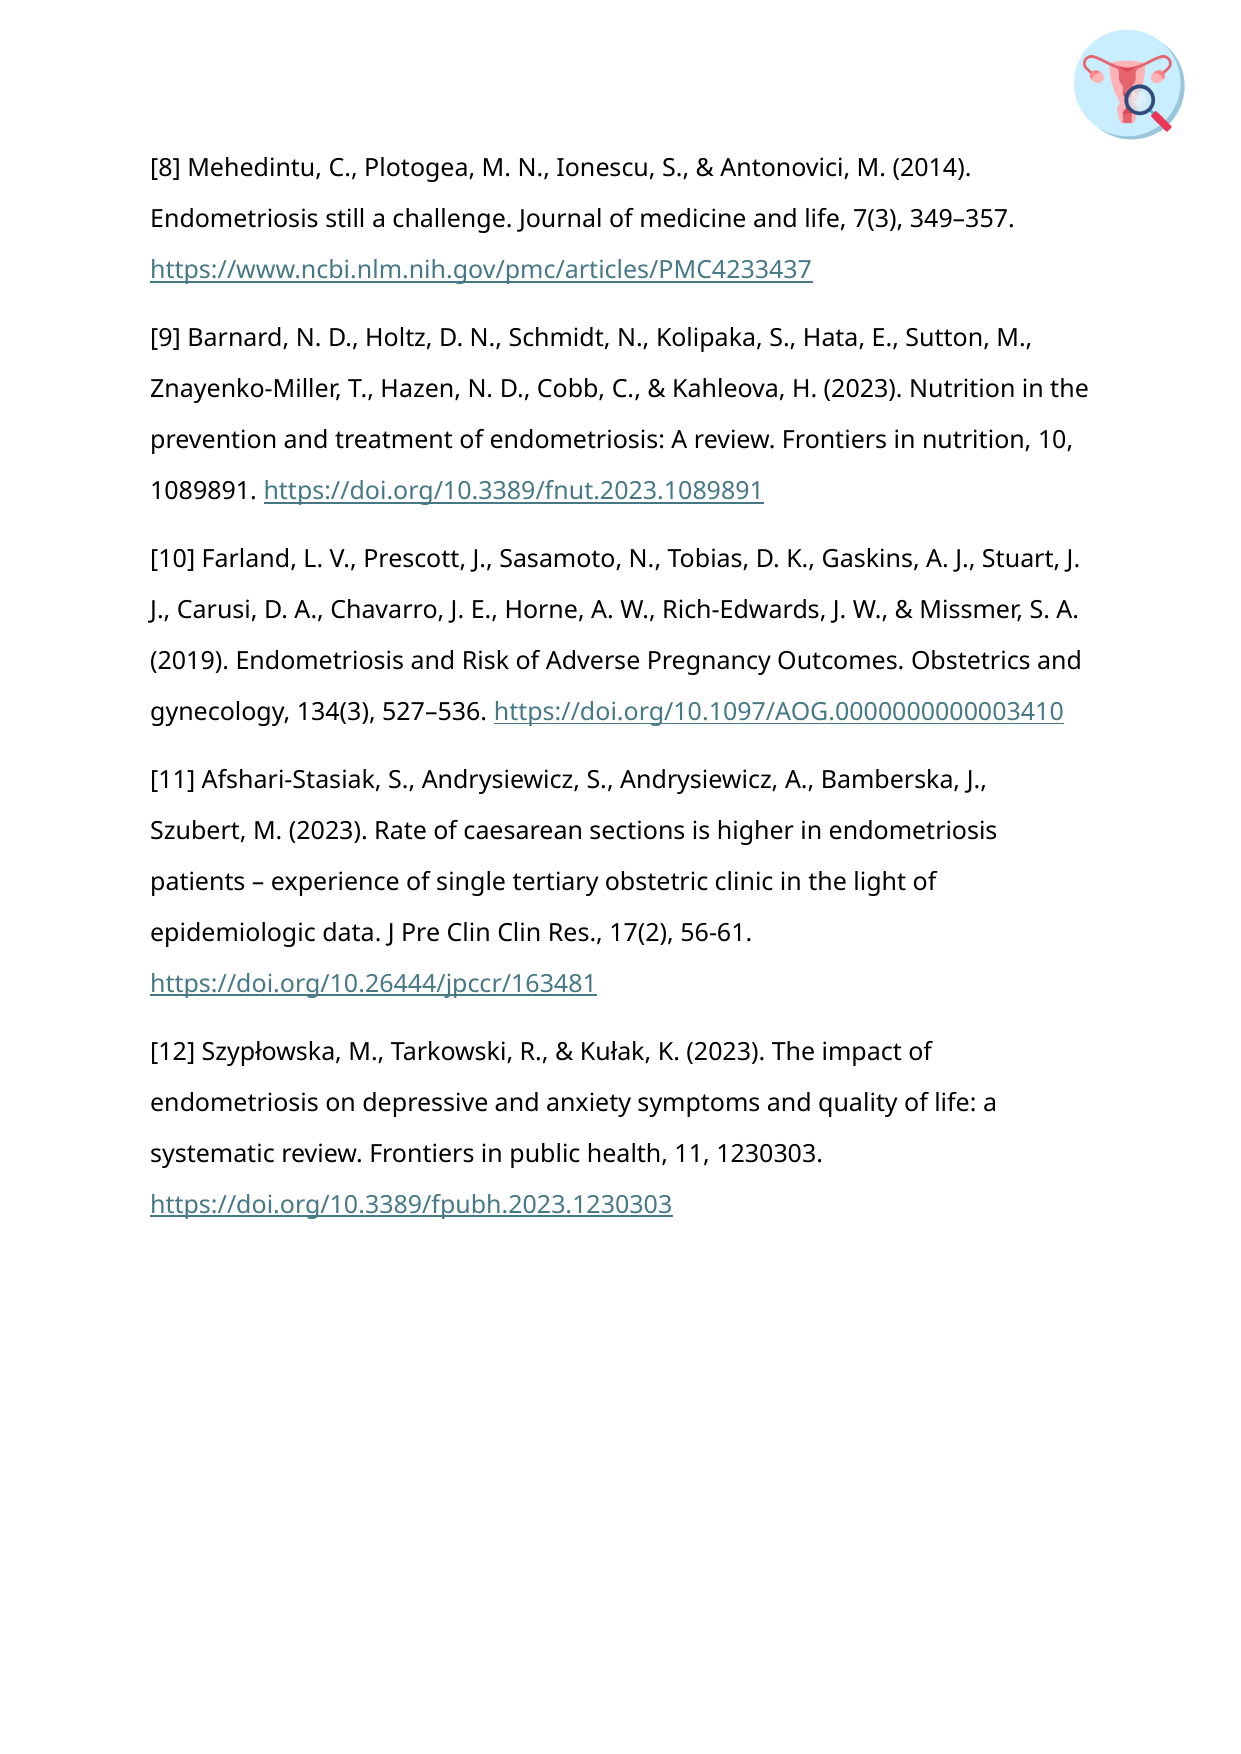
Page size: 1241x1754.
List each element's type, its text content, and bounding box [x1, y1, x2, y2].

picture [1064, 25, 1190, 150]
text [11] Afshari-Stasiak, S., Andrysiewicz, S., Andrysiewicz, A., Bamberska, J., Szubert, M. (2023). Rate of caesarean sections is higher in endometriosis patients – experience of single tertiary obstetric clinic in the light of epidemiologic data. J Pre Clin Clin Res., 17(2), 56-61. https://doi.org/10.26444/jpccr/163481 [150, 761, 1090, 1000]
text [12] Szypłowska, M., Tarkowski, R., & Kułak, K. (2023). The impact of endometriosis on depressive and anxiety symptoms and quality of life: a systematic review. Frontiers in public health, 11, 1230303. https://doi.org/10.3389/fpubh.2023.1230303 [150, 1033, 1090, 1221]
text [9] Barnard, N. D., Holtz, D. N., Schmidt, N., Kolipaka, S., Hata, E., Sutton, M., Znayenko-Miller, T., Hazen, N. D., Cobb, C., & Kahleova, H. (2023). Nutrition in the prevention and treatment of endometriosis: A review. Frontiers in nutrition, 10, 1089891. https://doi.org/10.3389/fnut.2023.1089891 [150, 320, 1090, 507]
text [10] Farland, L. V., Prescott, J., Sasamoto, N., Tobias, D. K., Gaskins, A. J., Stuart, J. J., Carusi, D. A., Chavarro, J. E., Horne, A. W., Rich-Edwards, J. W., & Missmer, S. A. (2019). Endometriosis and Risk of Adverse Pregnancy Outcomes. Obstetrics and gynecology, 134(3), 527–536. https://doi.org/10.1097/AOG.0000000000003410 [150, 541, 1090, 728]
text [8] Mehedintu, C., Plotogea, M. N., Ionescu, S., & Antonovici, M. (2014). Endometriosis still a challenge. Journal of medicine and life, 7(3), 349–357. https://www.ncbi.nlm.nih.gov/pmc/articles/PMC4233437 [150, 150, 1090, 286]
